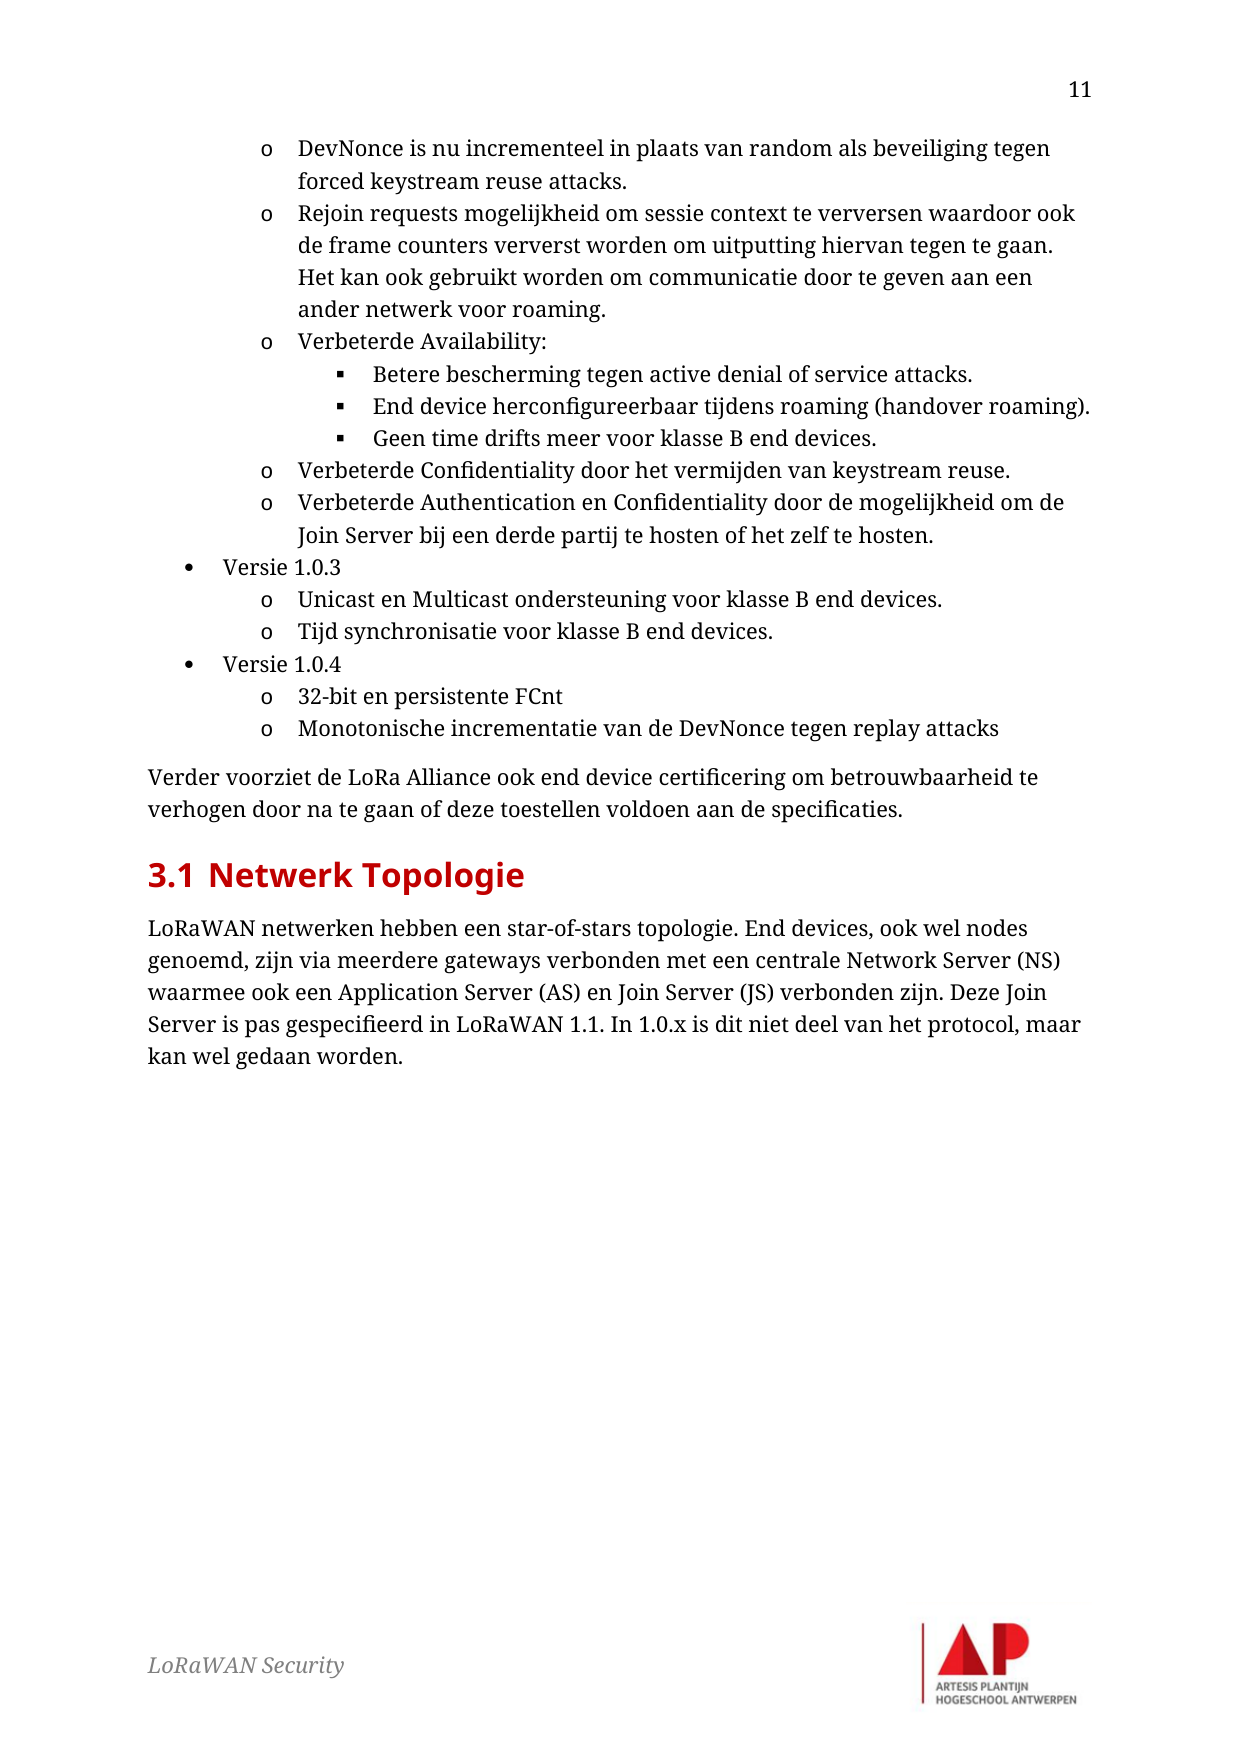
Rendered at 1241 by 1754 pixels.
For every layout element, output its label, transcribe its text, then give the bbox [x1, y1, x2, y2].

list Verbeterde Authentication en Confidentiality door de mogelijkheid om de Join Server bij een derde partij te hosten of het zelf te hosten. [260, 487, 1092, 549]
list Verbeterde Confidentiality door het vermijden van keystream reuse. [260, 455, 1092, 485]
picture [906, 1602, 1092, 1728]
list Geen time drifts meer voor klasse B end devices. [335, 423, 1092, 453]
list Monotonische incrementatie van de DevNonce tegen replay attacks [260, 713, 1092, 743]
text LoRaWAN netwerken hebben een star-of-stars topologie. End devices, ook wel nodes genoemd, zijn via meerdere gateways verbonden met een centrale Network Server (NS) waarmee ook een Application Server (AS) en Join Server (JS) verbonden zijn. Deze Join Server is pas gespecifieerd in LoRaWAN 1.1. In 1.0.x is dit niet deel van het protocol, maar kan wel gedaan worden. [148, 913, 1092, 1071]
list 32-bit en persistente FCnt [260, 681, 1092, 711]
list End device herconfigureerbaar tijdens roaming (handover roaming). [335, 391, 1092, 421]
list Versie 1.0.3 [185, 552, 1092, 582]
list Tijd synchronisatie voor klasse B end devices. [260, 616, 1092, 646]
list DevNonce is nu incrementeel in plaats van random als beveiliging tegen forced keystream reuse attacks. [260, 133, 1092, 196]
list Betere bescherming tegen active denial of service attacks. [335, 359, 1092, 388]
list Verbeterde Availability: [260, 326, 1092, 356]
subtitle Netwerk Topologie [148, 851, 1092, 897]
text Verder voorziet de LoRa Alliance ook end device certificering om betrouwbaarheid te verhogen door na te gaan of deze toestellen voldoen aan de specificaties. [148, 762, 1092, 824]
list Rejoin requests mogelijkheid om sessie context te verversen waardoor ook de frame counters ververst worden om uitputting hiervan tegen te gaan. Het kan ook gebruikt worden om communicatie door te geven aan een ander netwerk voor roaming. [260, 198, 1092, 324]
list Versie 1.0.4 [185, 649, 1092, 678]
list Unicast en Multicast ondersteuning voor klasse B end devices. [260, 584, 1092, 614]
